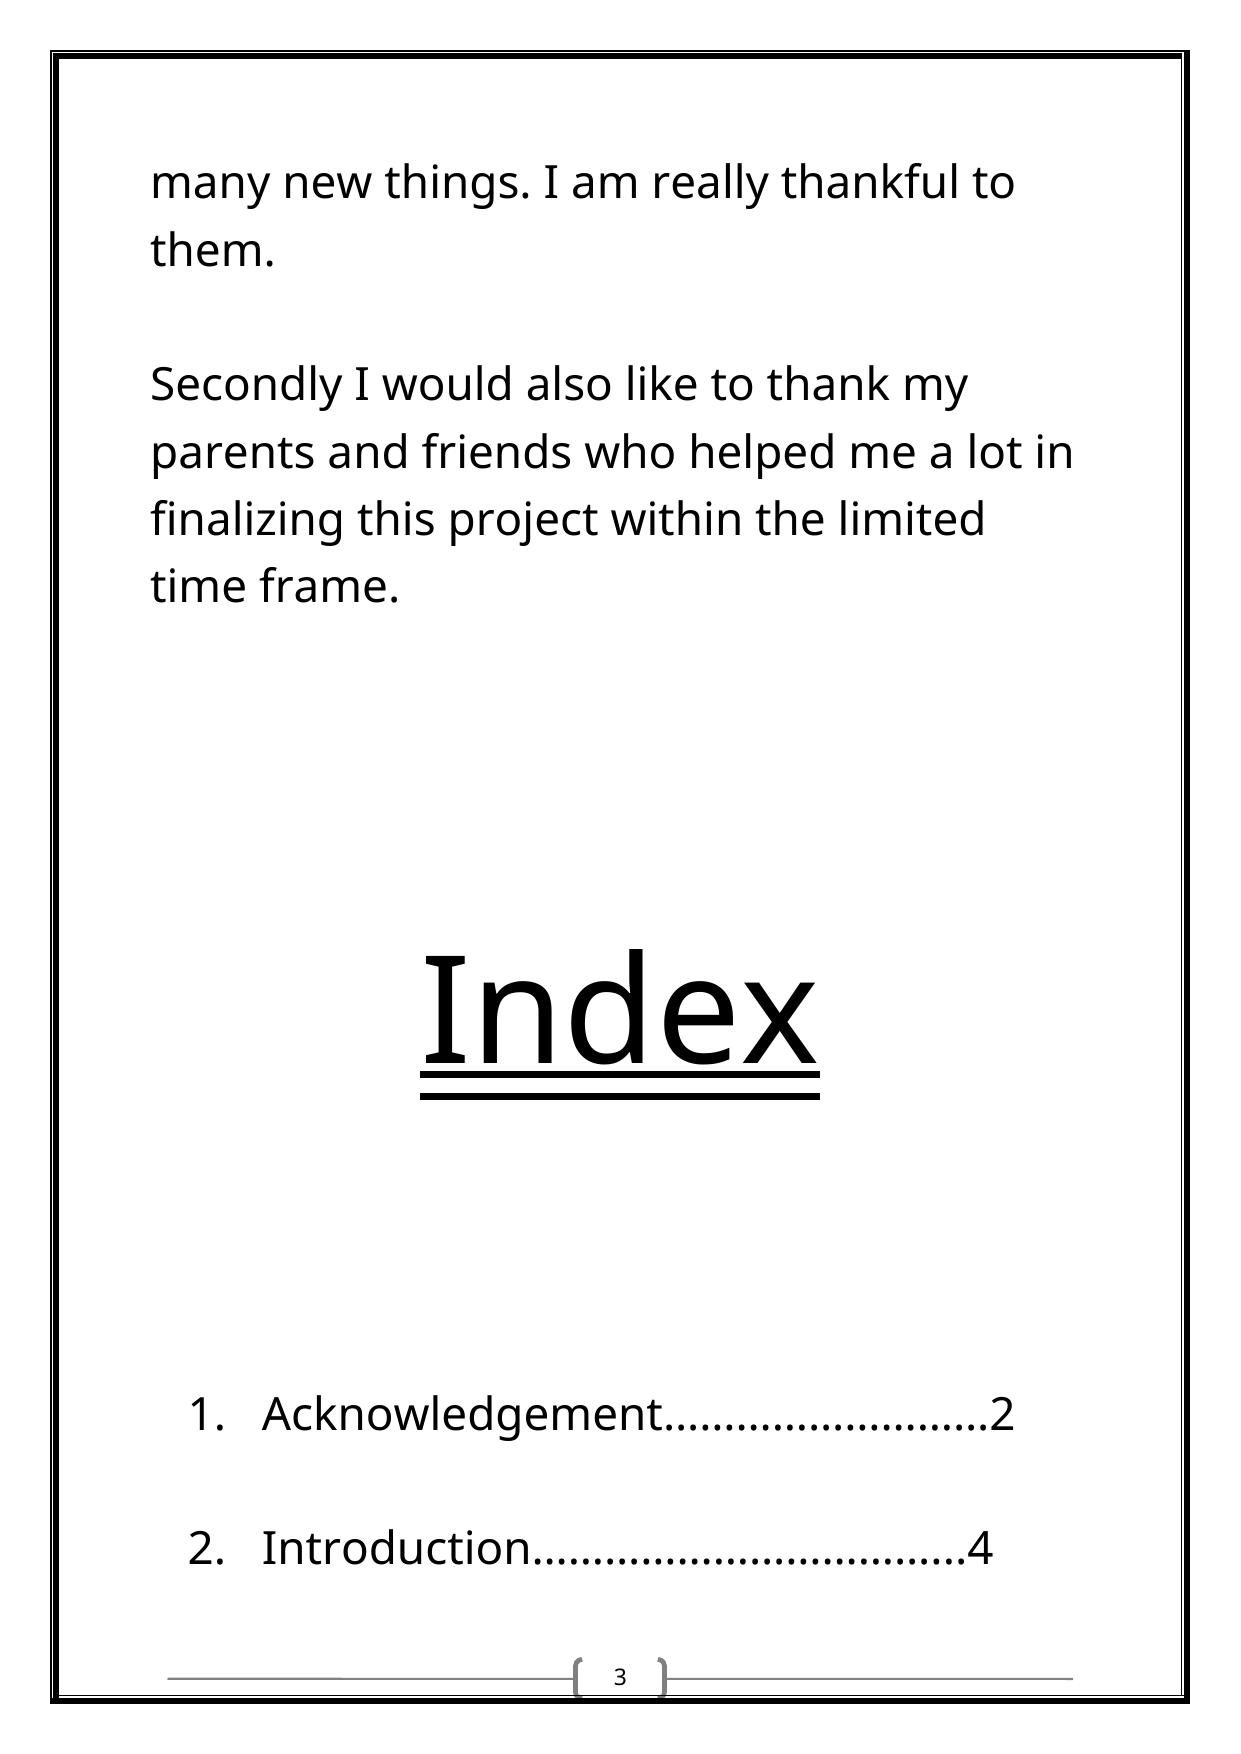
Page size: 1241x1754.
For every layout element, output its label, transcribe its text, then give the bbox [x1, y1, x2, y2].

text Index [150, 903, 1090, 1107]
text 1. Acknowledgement………………………2 [187, 1381, 1090, 1443]
text Secondly I would also like to thank my parents and friends who helped me a lot in finalizing this project within the limited time frame. [150, 284, 1090, 616]
text 2. Introduction……………………………...4 [187, 1516, 1090, 1578]
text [150, 150, 1090, 280]
